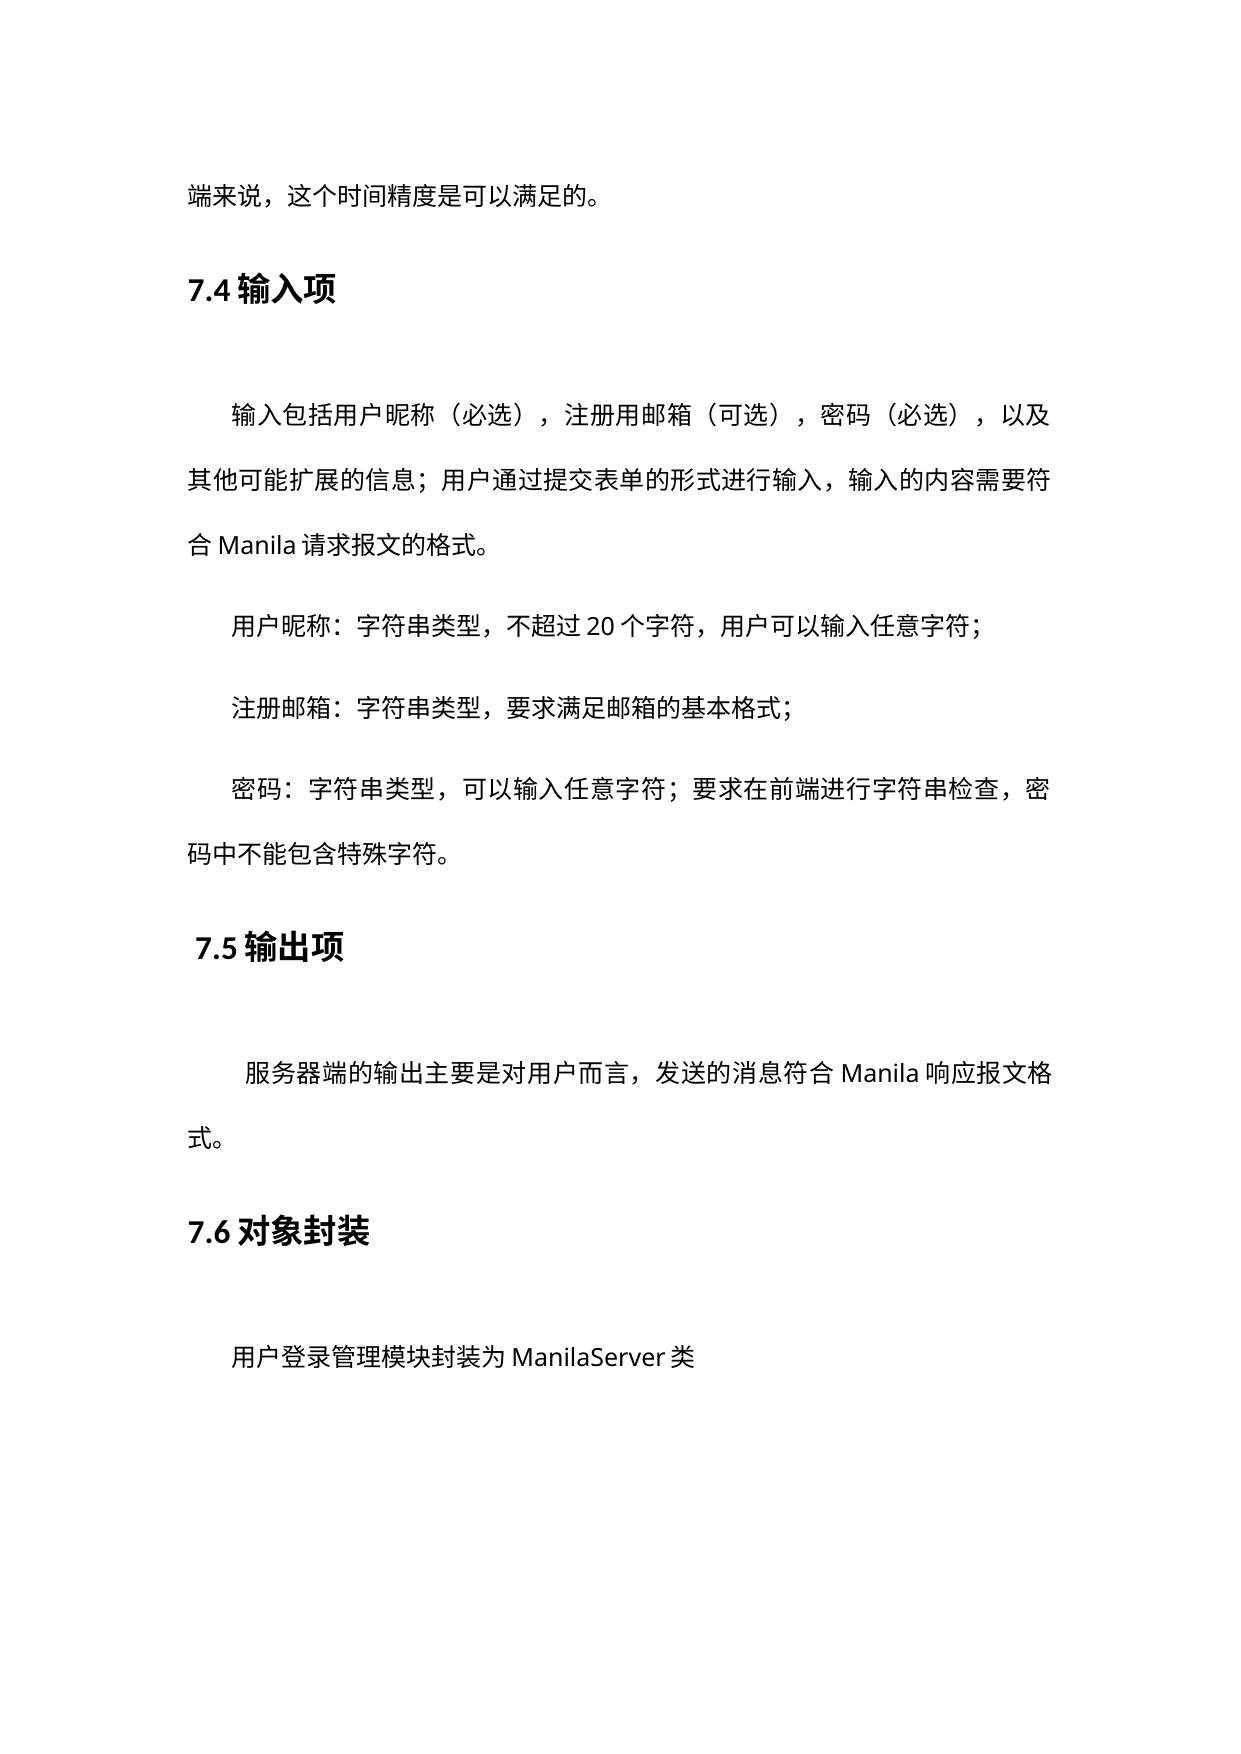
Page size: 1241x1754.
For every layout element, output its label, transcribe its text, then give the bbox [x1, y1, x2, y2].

text 输入包括用户昵称（必选），注册用邮箱（可选），密码（必选），以及其他可能扩展的信息；用户通过提交表单的形式进行输入，输入的内容需要符合Manila请求报文的格式。 [187, 381, 1053, 576]
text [187, 162, 1053, 227]
text 密码：字符串类型，可以输入任意字符；要求在前端进行字符串检查，密码中不能包含特殊字符。 [187, 755, 1053, 885]
subtitle 7.4输入项 [187, 254, 1053, 319]
subtitle 7.5输出项 [187, 912, 1053, 977]
text 用户昵称：字符串类型，不超过20个字符，用户可以输入任意字符； [187, 592, 1053, 657]
subtitle 7.6对象封装 [187, 1196, 1053, 1261]
text 用户登录管理模块封装为ManilaServer类 [187, 1323, 1053, 1388]
text 注册邮箱：字符串类型，要求满足邮箱的基本格式； [187, 674, 1053, 739]
text 服务器端的输出主要是对用户而言，发送的消息符合Manila响应报文格式。 [187, 1039, 1053, 1169]
